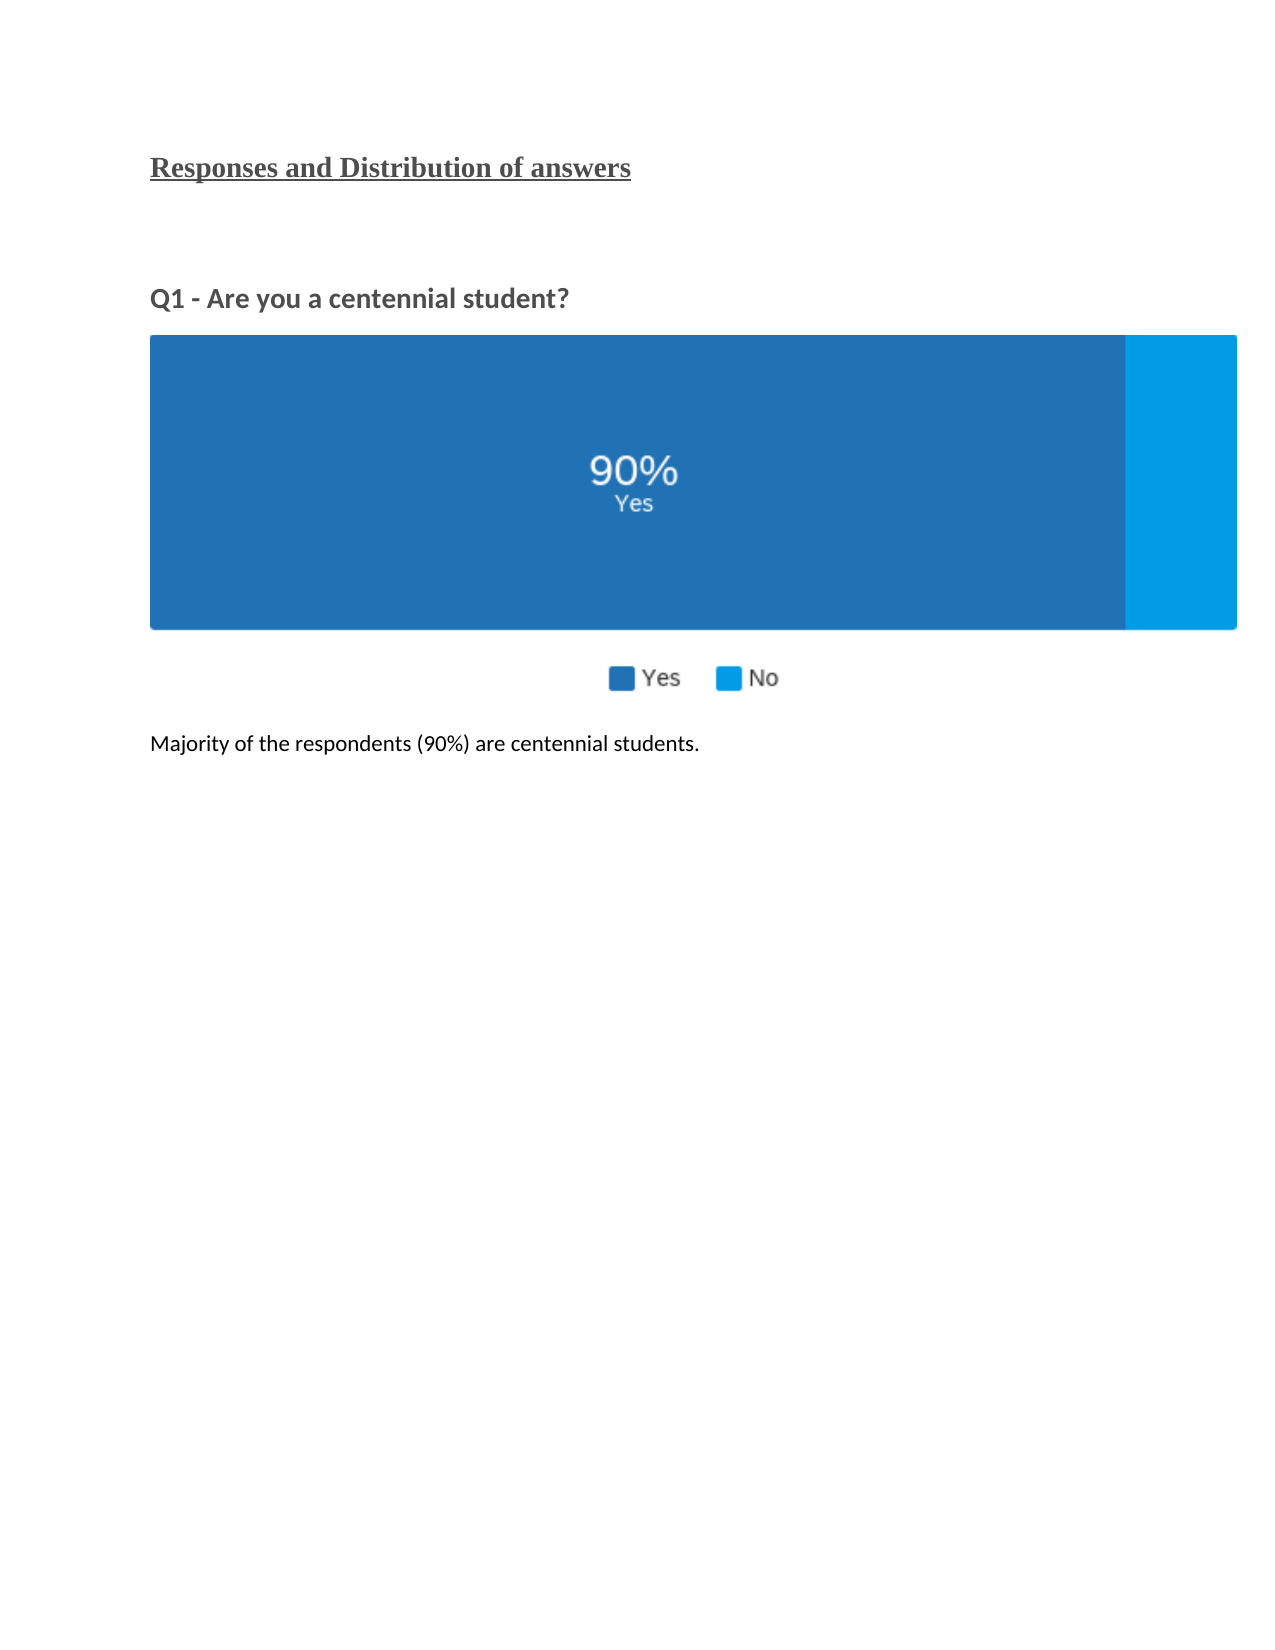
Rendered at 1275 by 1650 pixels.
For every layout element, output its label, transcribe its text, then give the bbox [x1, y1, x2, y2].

text Responses and Distribution of answers [150, 150, 1125, 183]
picture [150, 335, 1238, 711]
text Majority of the respondents (90%) are centennial students. [150, 729, 1125, 757]
text Q1 - Are you a centennial student? [150, 280, 1125, 316]
